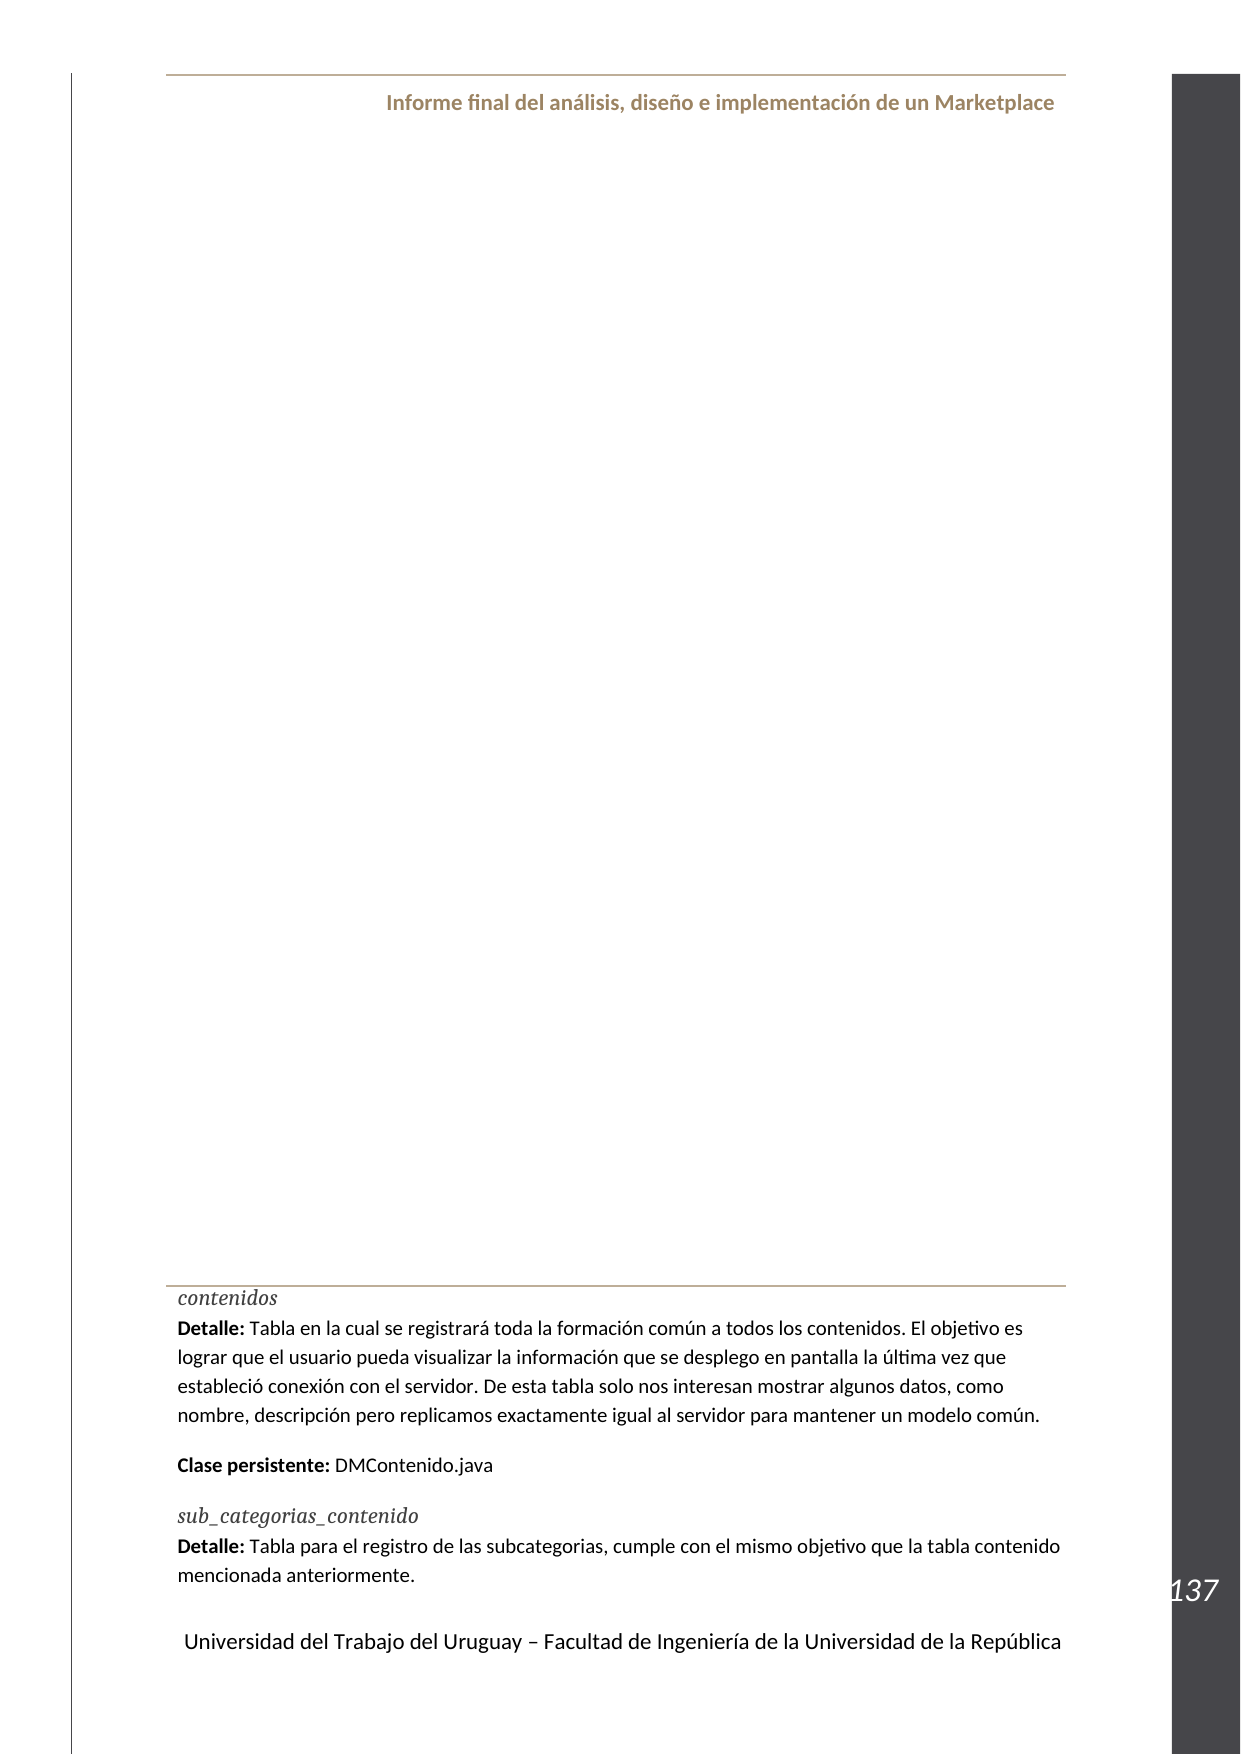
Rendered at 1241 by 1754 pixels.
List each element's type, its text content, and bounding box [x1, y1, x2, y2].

text Detalle: Tabla para el registro de las subcategorias, cumple con el mismo objetivo que la tabla contenido mencionada anteriormente. [177, 1533, 1063, 1587]
subtitle contenidos [177, 1287, 1063, 1311]
text Clase persistente: DMContenido.java [177, 1453, 1063, 1478]
subtitle sub_categorias_contenido [177, 1503, 1063, 1529]
text Detalle: Tabla en la cual se registrará toda la formación común a todos los contenidos. El objetivo es lograr que el usuario pueda visualizar la información que se desplego en pantalla la última vez que estableció conexión con el servidor. De esta tabla solo nos interesan mostrar algunos datos, como nombre, descripción pero replicamos exactamente igual al servidor para mantener un modelo común. [177, 1315, 1063, 1428]
